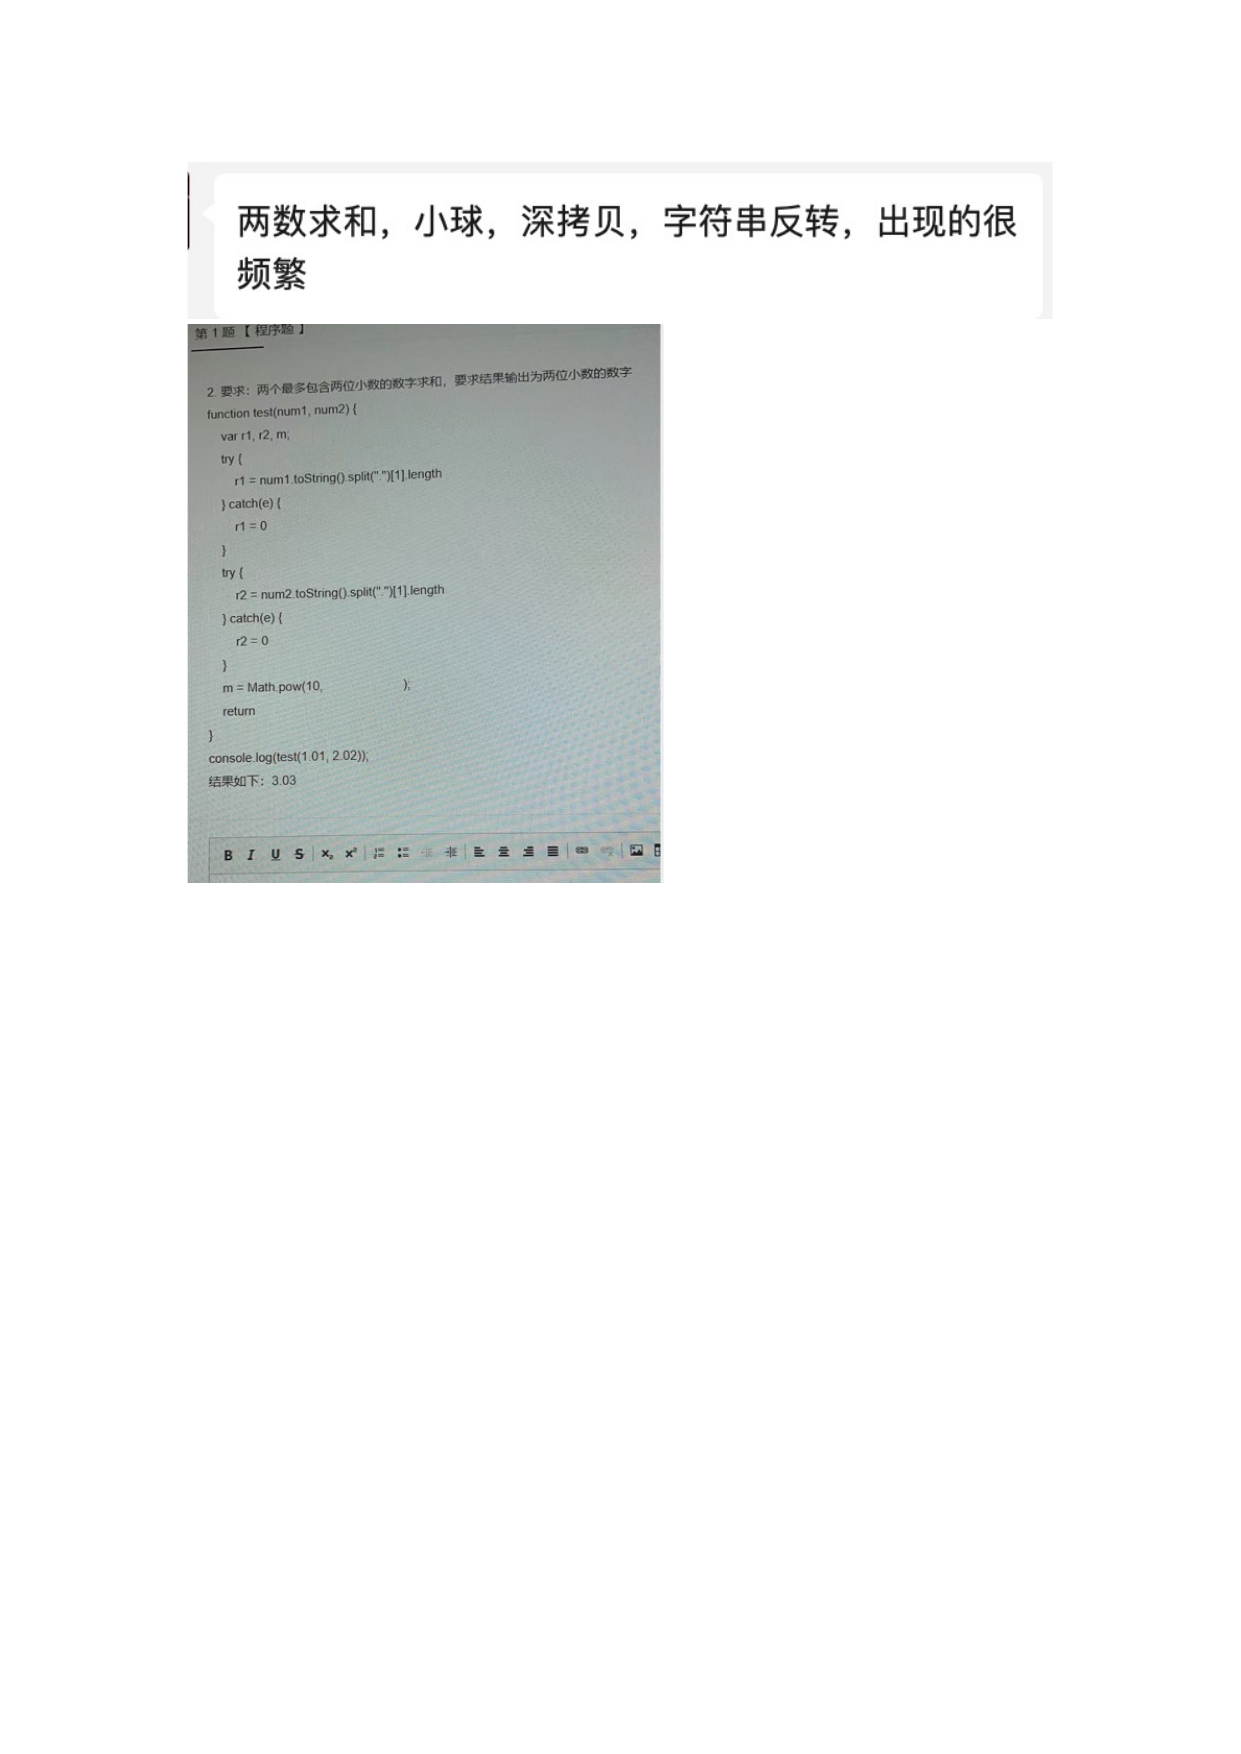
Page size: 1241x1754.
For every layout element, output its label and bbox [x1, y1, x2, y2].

picture [187, 324, 664, 883]
picture [187, 162, 1053, 319]
